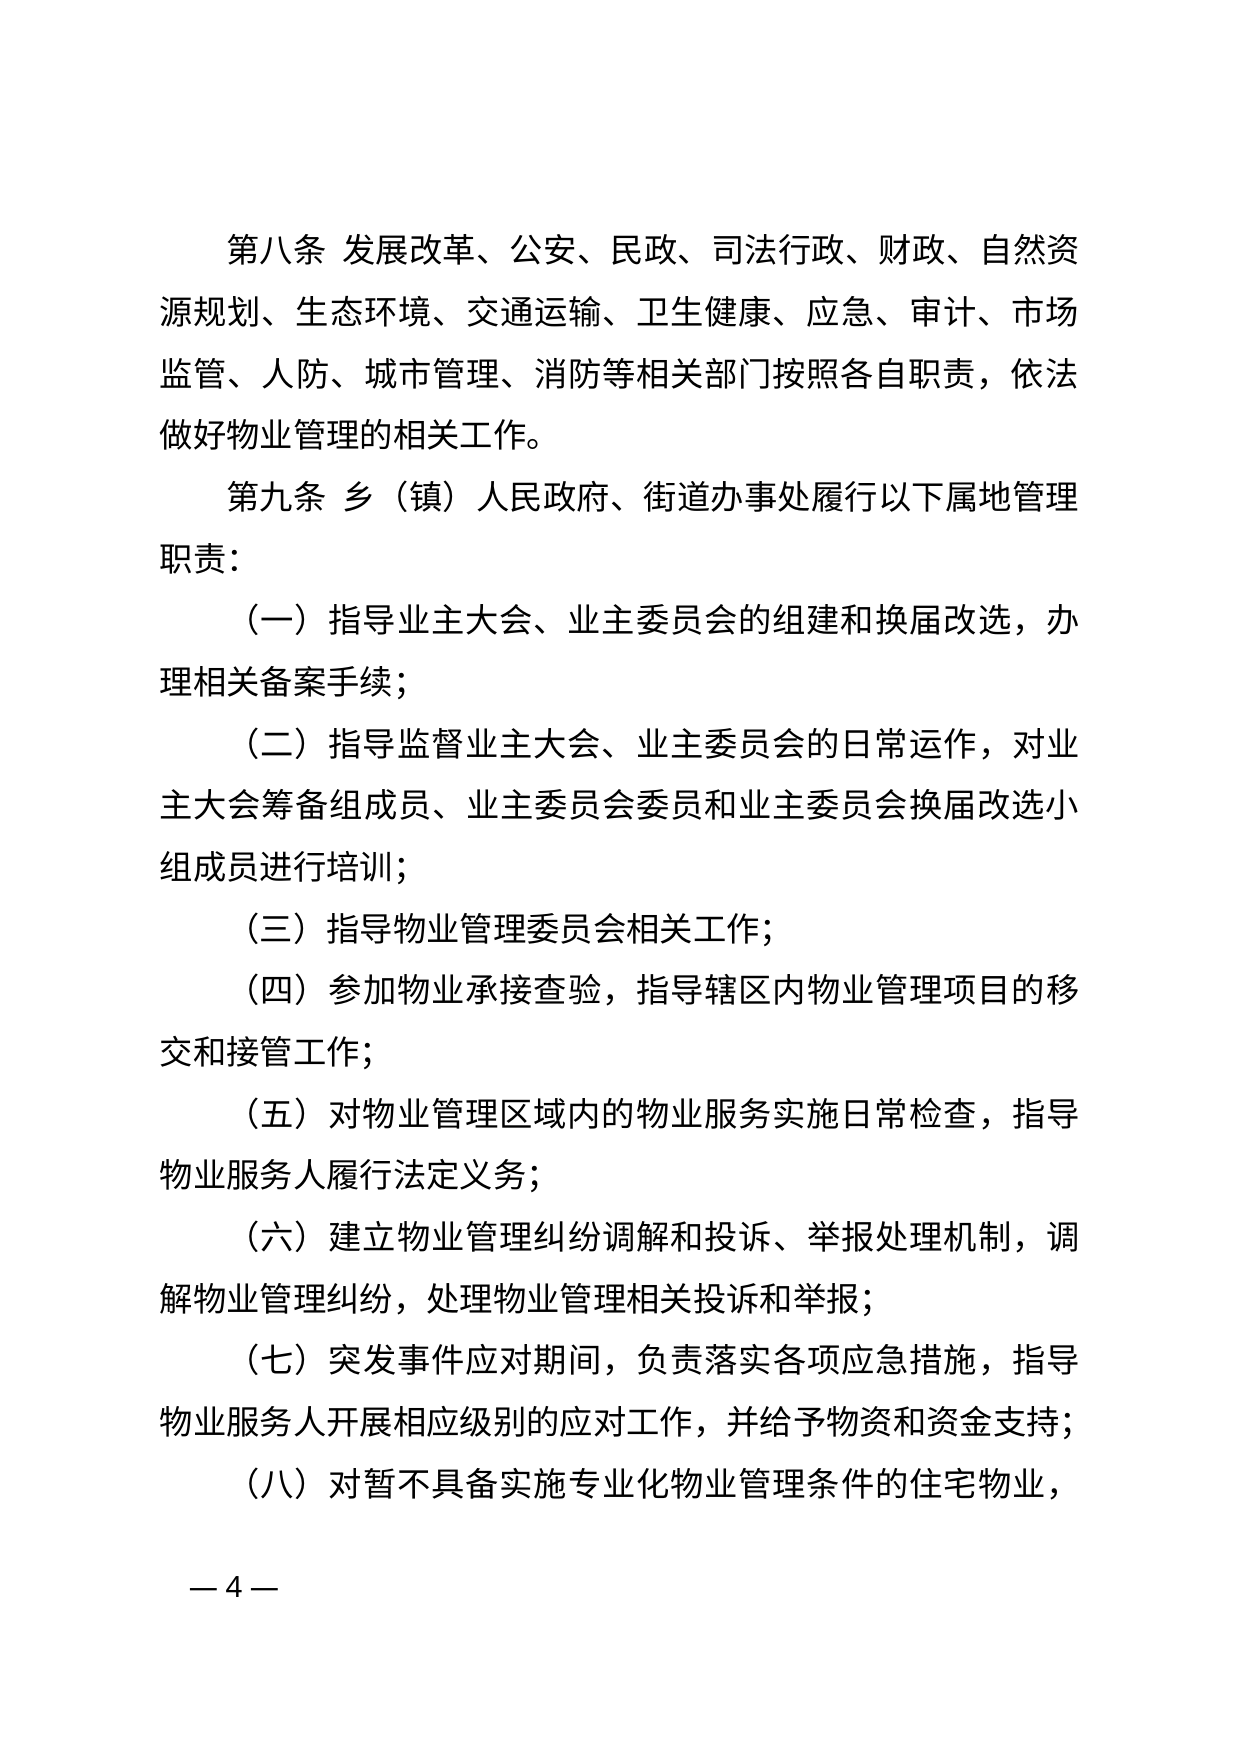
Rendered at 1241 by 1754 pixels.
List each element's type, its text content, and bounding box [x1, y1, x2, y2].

text 第九条 乡（镇）人民政府、街道办事处履行以下属地管理职责： [159, 460, 1081, 584]
text （四）参加物业承接查验，指导辖区内物业管理项目的移交和接管工作； [159, 954, 1081, 1077]
text （五）对物业管理区域内的物业服务实施日常检查，指导物业服务人履行法定义务； [159, 1077, 1081, 1200]
text （三）指导物业管理委员会相关工作； [159, 892, 1081, 954]
text （七）突发事件应对期间，负责落实各项应急措施，指导物业服务人开展相应级别的应对工作，并给予物资和资金支持； [159, 1324, 1081, 1447]
text （六）建立物业管理纠纷调解和投诉、举报处理机制，调解物业管理纠纷，处理物业管理相关投诉和举报； [159, 1200, 1081, 1324]
text 第八条 发展改革、公安、民政、司法行政、财政、自然资源规划、生态环境、交通运输、卫生健康、应急、审计、市场监管、人防、城市管理、消防等相关部门按照各自职责，依法做好物业管理的相关工作。 [159, 214, 1081, 460]
text （二）指导监督业主大会、业主委员会的日常运作，对业主大会筹备组成员、业主委员会委员和业主委员会换届改选小组成员进行培训； [159, 707, 1081, 892]
text （一）指导业主大会、业主委员会的组建和换届改选，办理相关备案手续； [159, 584, 1081, 707]
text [159, 1447, 1081, 1509]
